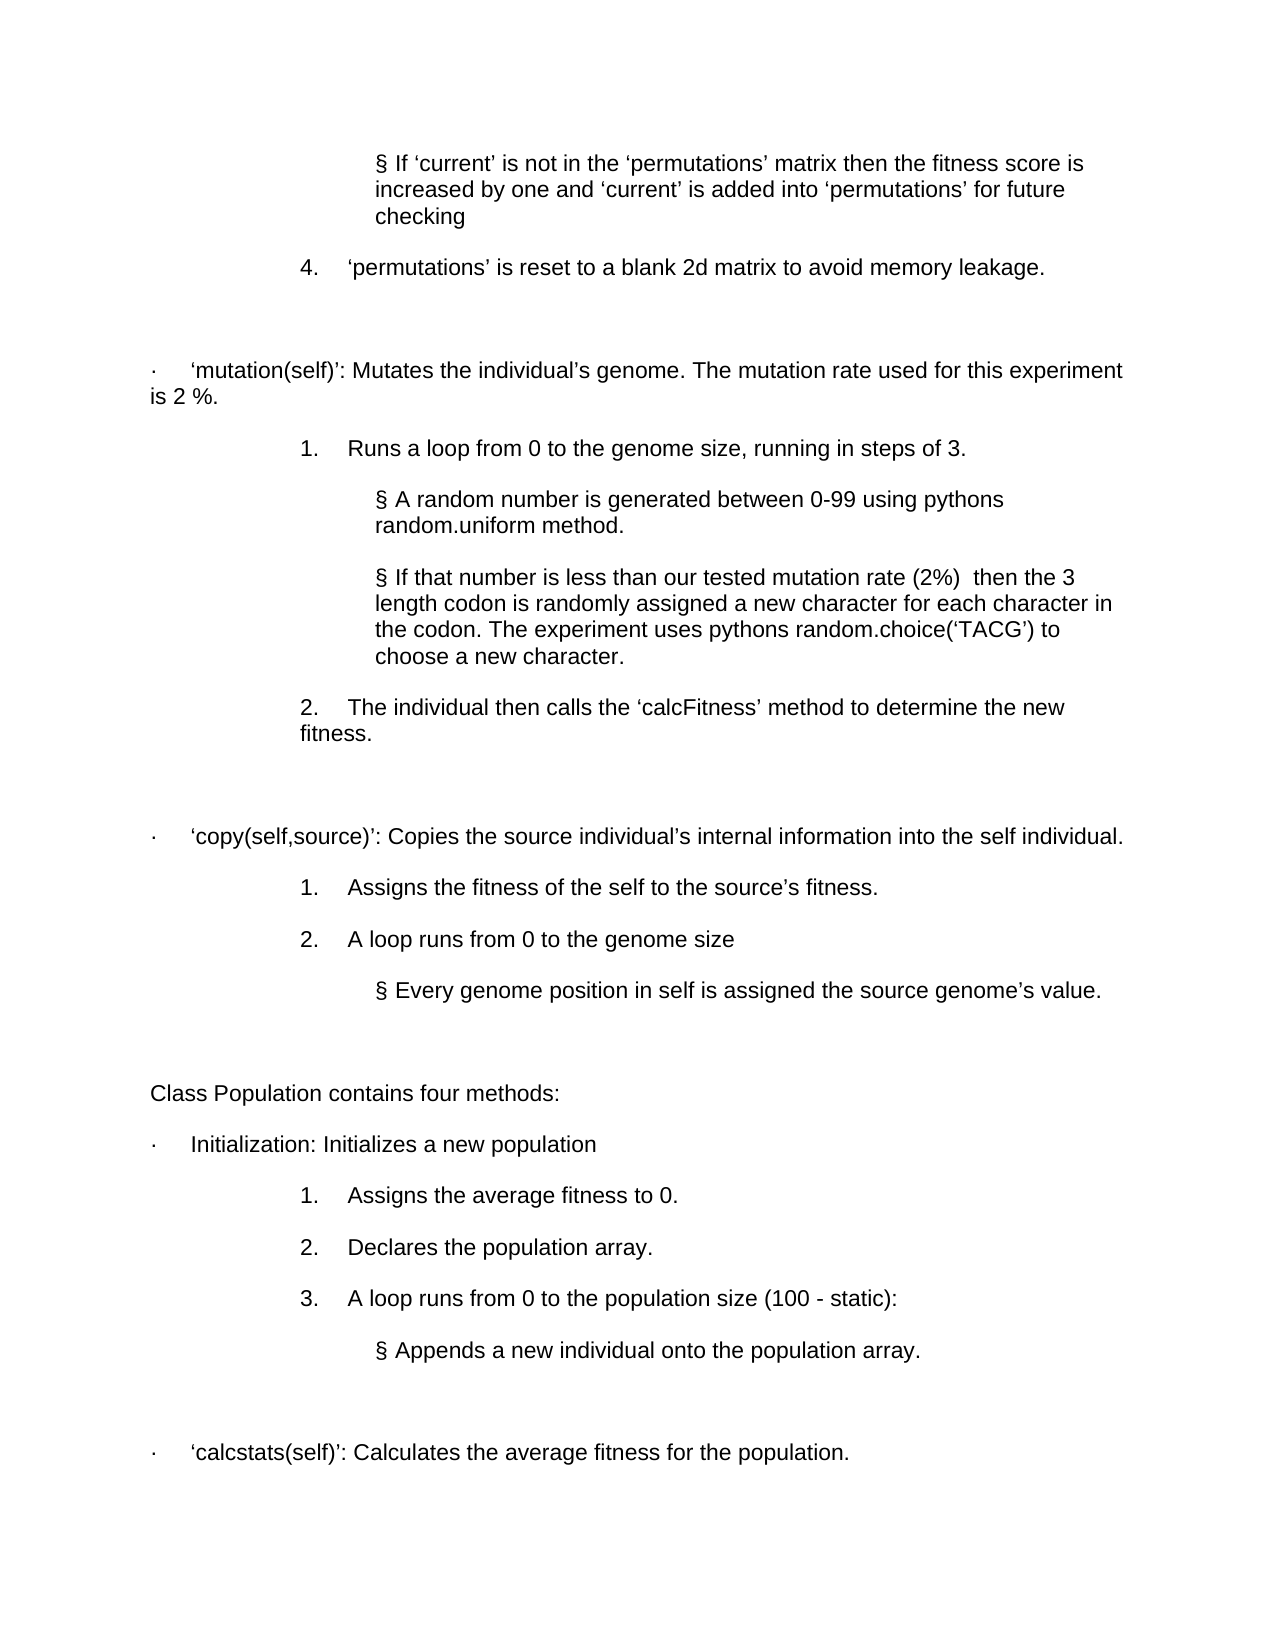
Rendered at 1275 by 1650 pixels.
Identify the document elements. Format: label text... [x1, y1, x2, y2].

text 2. The individual then calls the ‘calcFitness’ method to determine the new fitness. [300, 694, 1125, 747]
text § Every genome position in self is assigned the source genome’s value. [375, 977, 1125, 1003]
text · Initialization: Initializes a new population [150, 1131, 1125, 1157]
text § Appends a new individual onto the population array. [375, 1337, 1125, 1363]
text Class Population contains four methods: [150, 1080, 1125, 1106]
text · ‘mutation(self)’: Mutates the individual’s genome. The mutation rate used for this experiment is 2 %. [150, 357, 1125, 409]
text § A random number is generated between 0-99 using pythons random.uniform method. [375, 486, 1125, 538]
text § If that number is less than our tested mutation rate (2%) then the 3 length codon is randomly assigned a new character for each character in the codon. The experiment uses pythons random.choice(‘TACG’) to choose a new character. [375, 563, 1125, 669]
text 4. ‘permutations’ is reset to a blank 2d matrix to avoid memory leakage. [300, 254, 1125, 280]
text 3. A loop runs from 0 to the population size (100 - static): [300, 1285, 1125, 1312]
text 1. Assigns the fitness of the self to the source’s fitness. [300, 874, 1125, 901]
text 1. Assigns the average fitness to 0. [300, 1182, 1125, 1209]
text 2. Declares the population array. [300, 1234, 1125, 1260]
text § If ‘current’ is not in the ‘permutations’ matrix then the fitness score is increased by one and ‘current’ is added into ‘permutations’ for future checking [375, 150, 1125, 229]
text · ‘copy(self,source)’: Copies the source individual’s internal information into the self individual. [150, 823, 1125, 849]
text 2. A loop runs from 0 to the genome size [300, 926, 1125, 952]
text 1. Runs a loop from 0 to the genome size, running in steps of 3. [300, 434, 1125, 461]
text · ‘calcstats(self)’: Calculates the average fitness for the population. [150, 1439, 1125, 1466]
